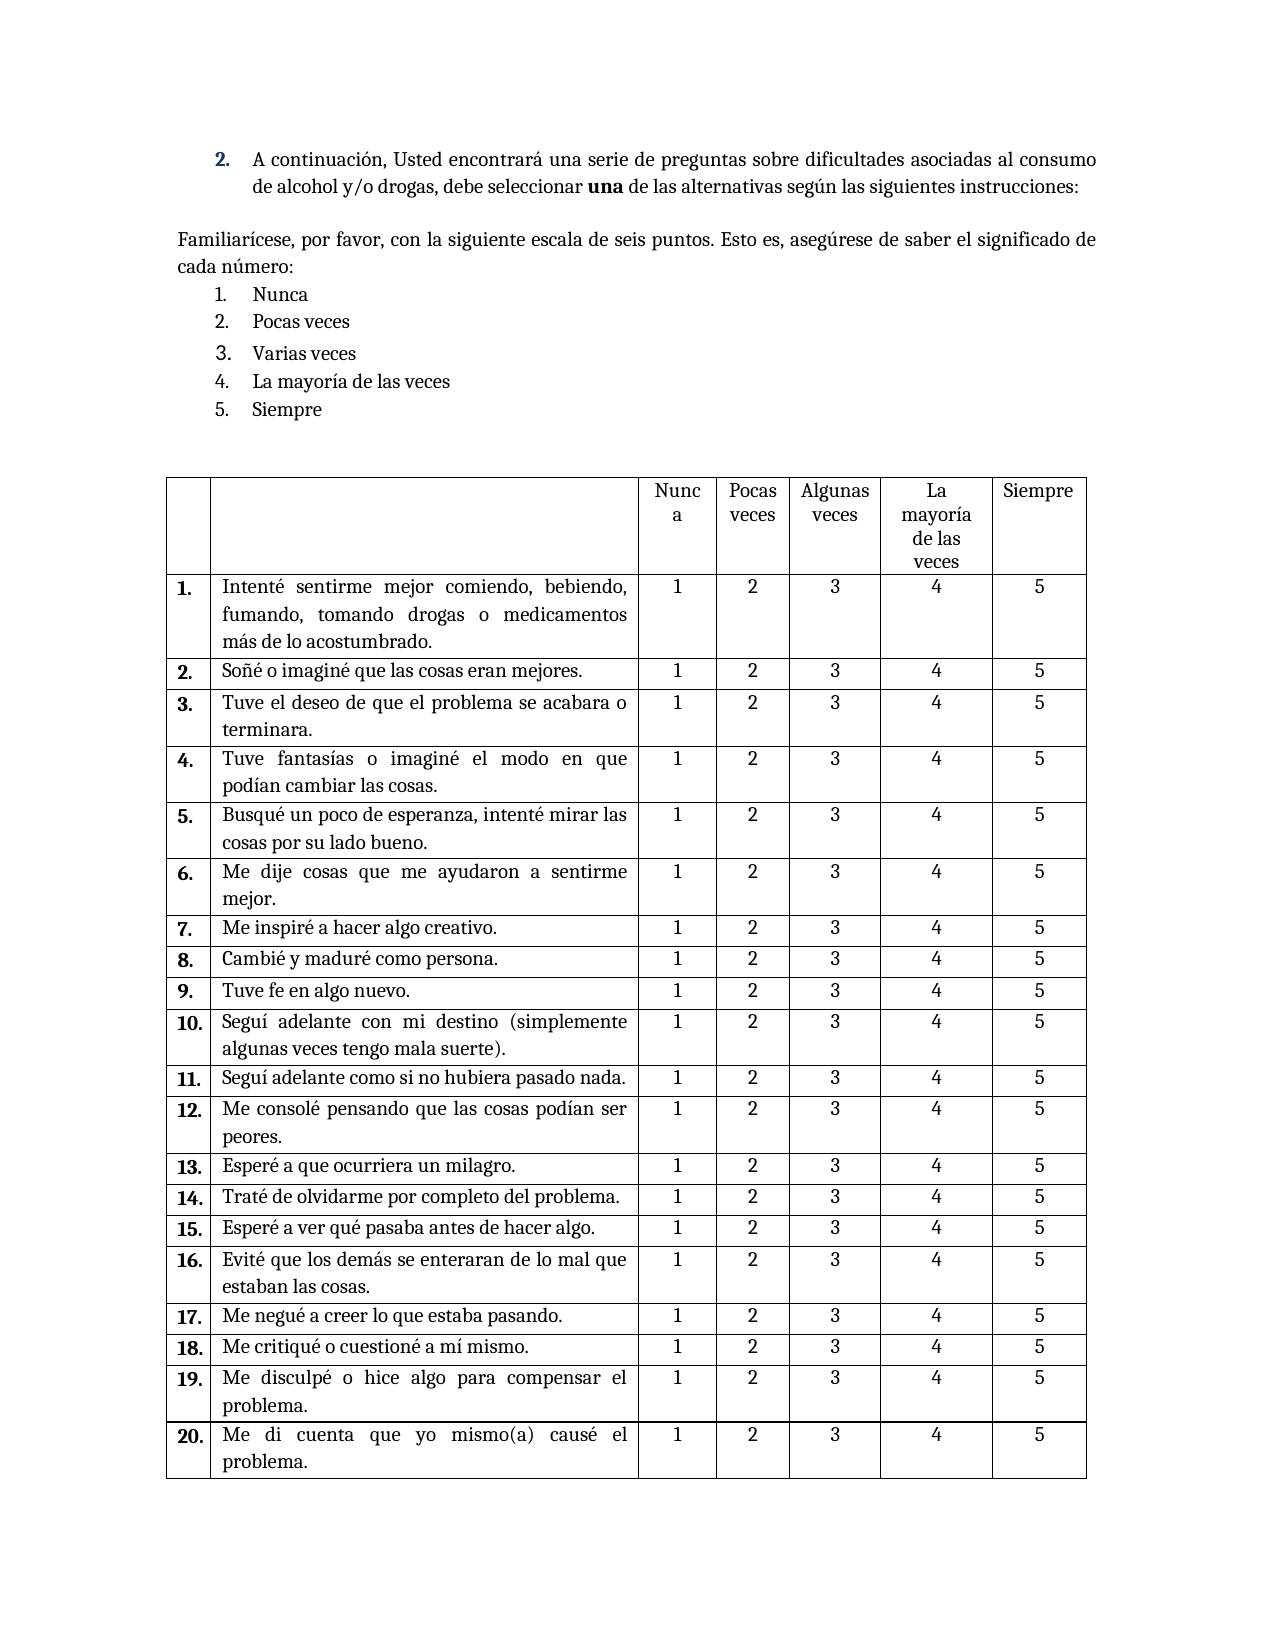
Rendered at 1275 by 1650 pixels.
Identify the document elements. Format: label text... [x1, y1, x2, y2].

table_cell 1 [639, 947, 716, 977]
table_cell [167, 1010, 210, 1065]
table_cell 2 [717, 859, 789, 915]
table_cell 5 [993, 1097, 1086, 1152]
table_cell [167, 1423, 210, 1478]
table_cell 4 [881, 1423, 992, 1478]
table_cell 1 [639, 1335, 716, 1365]
table_cell [167, 803, 210, 858]
table_cell Me di cuenta que yo mismo(a) causé el problema. [211, 1423, 638, 1478]
table_cell 4 [881, 747, 992, 802]
table_cell 1 [639, 1010, 716, 1065]
table_header [167, 478, 210, 574]
table_cell 4 [881, 659, 992, 689]
table_cell 4 [881, 575, 992, 658]
table_cell 1 [639, 1154, 716, 1184]
list Nunca [215, 283, 1098, 307]
table_cell Esperé a que ocurriera un milagro. [211, 1154, 638, 1184]
list Pocas veces [215, 310, 1098, 334]
table_cell Tuve el deseo de que el problema se acabara o terminara. [211, 690, 638, 746]
table_cell 4 [881, 803, 992, 858]
table_cell [167, 1304, 210, 1334]
table_cell Seguí adelante con mi destino (simplemente algunas veces tengo mala suerte). [211, 1010, 638, 1065]
table_cell 1 [639, 1097, 716, 1152]
table_cell 2 [717, 575, 789, 658]
table_cell 2 [717, 1154, 789, 1184]
table_cell 3 [790, 1304, 880, 1334]
table_cell 2 [717, 1247, 789, 1302]
table_cell Intenté sentirme mejor comiendo, bebiendo, fumando, tomando drogas o medicamentos más de lo acostumbrado. [211, 575, 638, 658]
table_cell 2 [717, 978, 789, 1008]
table_cell [167, 916, 210, 946]
text Familiarícese, por favor, con la siguiente escala de seis puntos. Esto es, asegúrese de saber el significado de cada número: [177, 228, 1098, 279]
table_header Siempre [993, 478, 1086, 574]
table_cell 2 [717, 747, 789, 802]
table_cell 5 [993, 659, 1086, 689]
table_cell 5 [993, 1066, 1086, 1096]
table_cell Soñé o imaginé que las cosas eran mejores. [211, 659, 638, 689]
table_cell 2 [717, 803, 789, 858]
table_header [211, 478, 638, 574]
table_cell 3 [790, 916, 880, 946]
table_cell Busqué un poco de esperanza, intenté mirar las cosas por su lado bueno. [211, 803, 638, 858]
table_cell 5 [993, 1010, 1086, 1065]
table_cell 5 [993, 947, 1086, 977]
list La mayoría de las veces [215, 370, 1098, 394]
table_cell Me inspiré a hacer algo creativo. [211, 916, 638, 946]
table_cell 4 [881, 1216, 992, 1246]
table_cell [167, 659, 210, 689]
table_cell 5 [993, 747, 1086, 802]
table_cell Me negué a creer lo que estaba pasando. [211, 1304, 638, 1334]
table_header Algunas veces [790, 478, 880, 574]
table_cell 3 [790, 747, 880, 802]
table_cell [167, 1366, 210, 1421]
table_cell 4 [881, 1366, 992, 1421]
table_cell 4 [881, 978, 992, 1008]
table_cell 2 [717, 1366, 789, 1421]
table_cell 2 [717, 916, 789, 946]
table_cell Me critiqué o cuestioné a mí mismo. [211, 1335, 638, 1365]
table_cell 4 [881, 1335, 992, 1365]
table_cell 4 [881, 1010, 992, 1065]
table_cell 2 [717, 1335, 789, 1365]
table_cell 2 [717, 1010, 789, 1065]
table_cell 2 [717, 1097, 789, 1152]
table_cell 2 [717, 1185, 789, 1215]
table_cell [167, 1247, 210, 1302]
table_cell 5 [993, 1216, 1086, 1246]
table_cell 1 [639, 859, 716, 915]
table_cell [167, 859, 210, 915]
list A continuación, Usted encontrará una serie de preguntas sobre dificultades asociadas al consumo de alcohol y/o drogas, debe seleccionar una de las alternativas según las siguientes instrucciones: [215, 148, 1098, 199]
table_cell 3 [790, 1154, 880, 1184]
table_cell 3 [790, 659, 880, 689]
table_cell 3 [790, 978, 880, 1008]
table_cell 5 [993, 803, 1086, 858]
table_header Nunca [639, 478, 716, 574]
table_cell 2 [717, 947, 789, 977]
table_cell 1 [639, 803, 716, 858]
table_cell 3 [790, 1097, 880, 1152]
table_cell [167, 1216, 210, 1246]
table_cell 1 [639, 1185, 716, 1215]
table_cell Evité que los demás se enteraran de lo mal que estaban las cosas. [211, 1247, 638, 1302]
table_cell Seguí adelante como si no hubiera pasado nada. [211, 1066, 638, 1096]
table_cell 1 [639, 1304, 716, 1334]
table_cell [167, 978, 210, 1008]
table_cell 1 [639, 916, 716, 946]
table_cell 5 [993, 1247, 1086, 1302]
table_cell 3 [790, 1066, 880, 1096]
table_cell 5 [993, 1423, 1086, 1478]
table_cell 2 [717, 1423, 789, 1478]
table_cell 3 [790, 803, 880, 858]
list Varias veces [215, 338, 1098, 366]
table_cell Me dije cosas que me ayudaron a sentirme mejor. [211, 859, 638, 915]
table_cell 1 [639, 1423, 716, 1478]
table_cell 2 [717, 1304, 789, 1334]
table_cell 3 [790, 1423, 880, 1478]
table_cell 5 [993, 1335, 1086, 1365]
table_cell 3 [790, 859, 880, 915]
table_cell 4 [881, 1154, 992, 1184]
table_cell 5 [993, 978, 1086, 1008]
table_cell 3 [790, 1216, 880, 1246]
table_cell 5 [993, 1304, 1086, 1334]
table_cell Tuve fe en algo nuevo. [211, 978, 638, 1008]
table_cell 1 [639, 690, 716, 746]
table_cell 4 [881, 947, 992, 977]
table_cell 5 [993, 1366, 1086, 1421]
table_cell 1 [639, 1247, 716, 1302]
table_cell 5 [993, 916, 1086, 946]
table_cell 4 [881, 859, 992, 915]
list Siempre [215, 397, 1098, 421]
table_cell Esperé a ver qué pasaba antes de hacer algo. [211, 1216, 638, 1246]
table_cell 4 [881, 1185, 992, 1215]
table_cell 5 [993, 1185, 1086, 1215]
table_cell 5 [993, 690, 1086, 746]
table_cell 4 [881, 1066, 992, 1096]
table_cell Traté de olvidarme por completo del problema. [211, 1185, 638, 1215]
table_cell [167, 1097, 210, 1152]
table_cell [167, 575, 210, 658]
table_cell 2 [717, 690, 789, 746]
table_cell 3 [790, 575, 880, 658]
table_cell 2 [717, 1216, 789, 1246]
table_cell 4 [881, 1097, 992, 1152]
table_cell 4 [881, 916, 992, 946]
table_cell [167, 747, 210, 802]
table_cell Me disculpé o hice algo para compensar el problema. [211, 1366, 638, 1421]
table_cell 2 [717, 1066, 789, 1096]
table_cell 1 [639, 1216, 716, 1246]
table_cell [167, 1335, 210, 1365]
table_cell 5 [993, 575, 1086, 658]
table_cell 1 [639, 1066, 716, 1096]
table_cell Me consolé pensando que las cosas podían ser peores. [211, 1097, 638, 1152]
table_cell 3 [790, 1366, 880, 1421]
table_cell [167, 690, 210, 746]
table_cell [167, 1066, 210, 1096]
table_cell [167, 1185, 210, 1215]
table_cell 3 [790, 1185, 880, 1215]
table_cell 4 [881, 1304, 992, 1334]
table_cell 2 [717, 659, 789, 689]
table_cell Tuve fantasías o imaginé el modo en que podían cambiar las cosas. [211, 747, 638, 802]
table_cell 3 [790, 1335, 880, 1365]
table_cell 1 [639, 1366, 716, 1421]
table_cell 3 [790, 690, 880, 746]
table_cell 3 [790, 1247, 880, 1302]
table_cell 1 [639, 747, 716, 802]
table_cell 3 [790, 1010, 880, 1065]
table_cell 5 [993, 859, 1086, 915]
table_cell Cambié y maduré como persona. [211, 947, 638, 977]
table_cell 1 [639, 978, 716, 1008]
table_header La mayoría de las veces [881, 478, 992, 574]
table_header Pocas veces [717, 478, 789, 574]
table_cell 4 [881, 1247, 992, 1302]
table_cell 1 [639, 659, 716, 689]
table_cell 4 [881, 690, 992, 746]
table_cell 5 [993, 1154, 1086, 1184]
table_cell 3 [790, 947, 880, 977]
table_cell [167, 947, 210, 977]
table_cell [167, 1154, 210, 1184]
table_cell 1 [639, 575, 716, 658]
